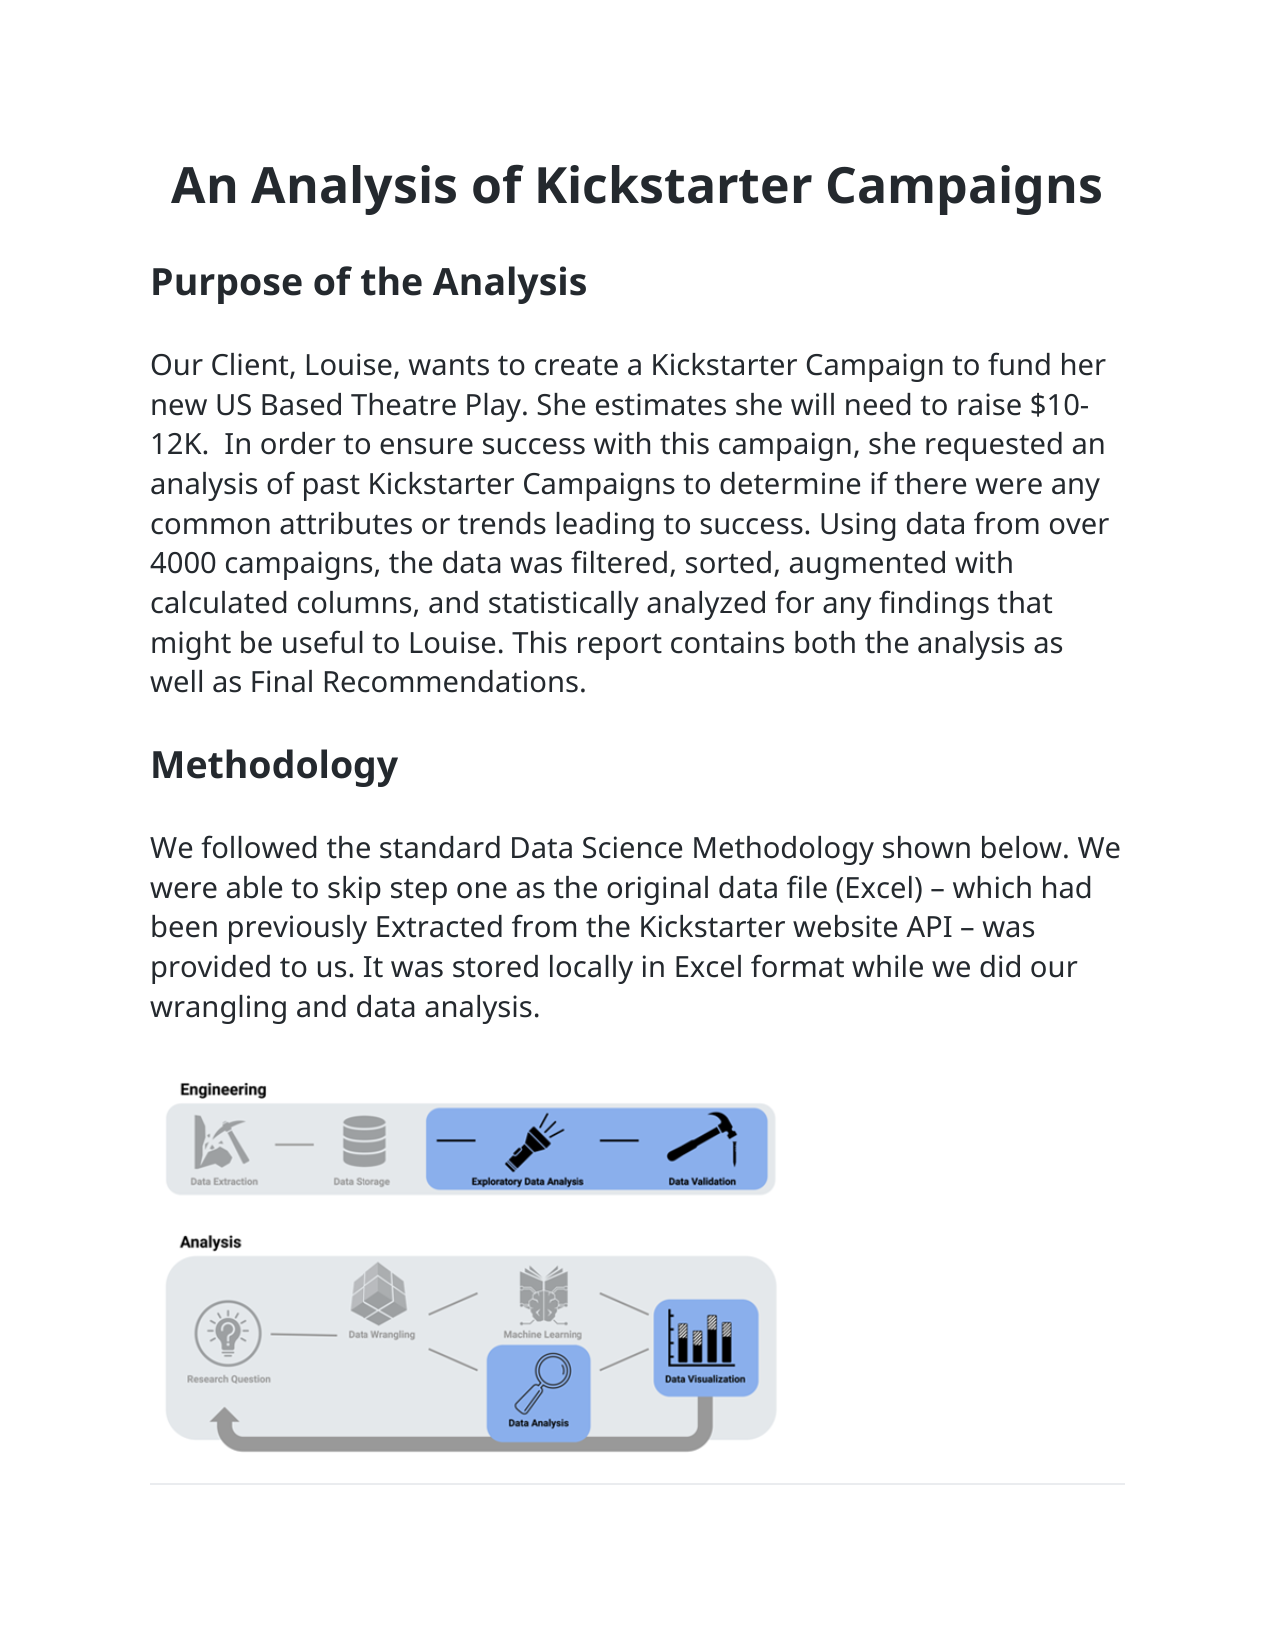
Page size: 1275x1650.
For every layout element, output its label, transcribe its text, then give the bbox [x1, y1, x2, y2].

text Purpose of the Analysis [150, 256, 1125, 307]
text Methodology [150, 739, 1125, 790]
text We followed the standard Data Science Methodology shown below. We were able to skip step one as the original data file (Excel) – which had been previously Extracted from the Kickstarter website API – was provided to us. It was stored locally in Excel format while we did our wrangling and data analysis. [150, 827, 1125, 1026]
text Our Client, Louise, wants to create a Kickstarter Campaign to fund her new US Based Theatre Play. She estimates she will need to raise $10-12K. In order to ensure success with this campaign, she requested an analysis of past Kickstarter Campaigns to determine if there were any common attributes or trends leading to success. Using data from over 4000 campaigns, the data was filtered, sorted, augmented with calculated columns, and statistically analyzed for any findings that might be useful to Louise. This report contains both the analysis as well as Final Recommendations. [150, 344, 1125, 701]
picture [150, 1063, 789, 1476]
text An Analysis of Kickstarter Campaigns [150, 150, 1125, 218]
